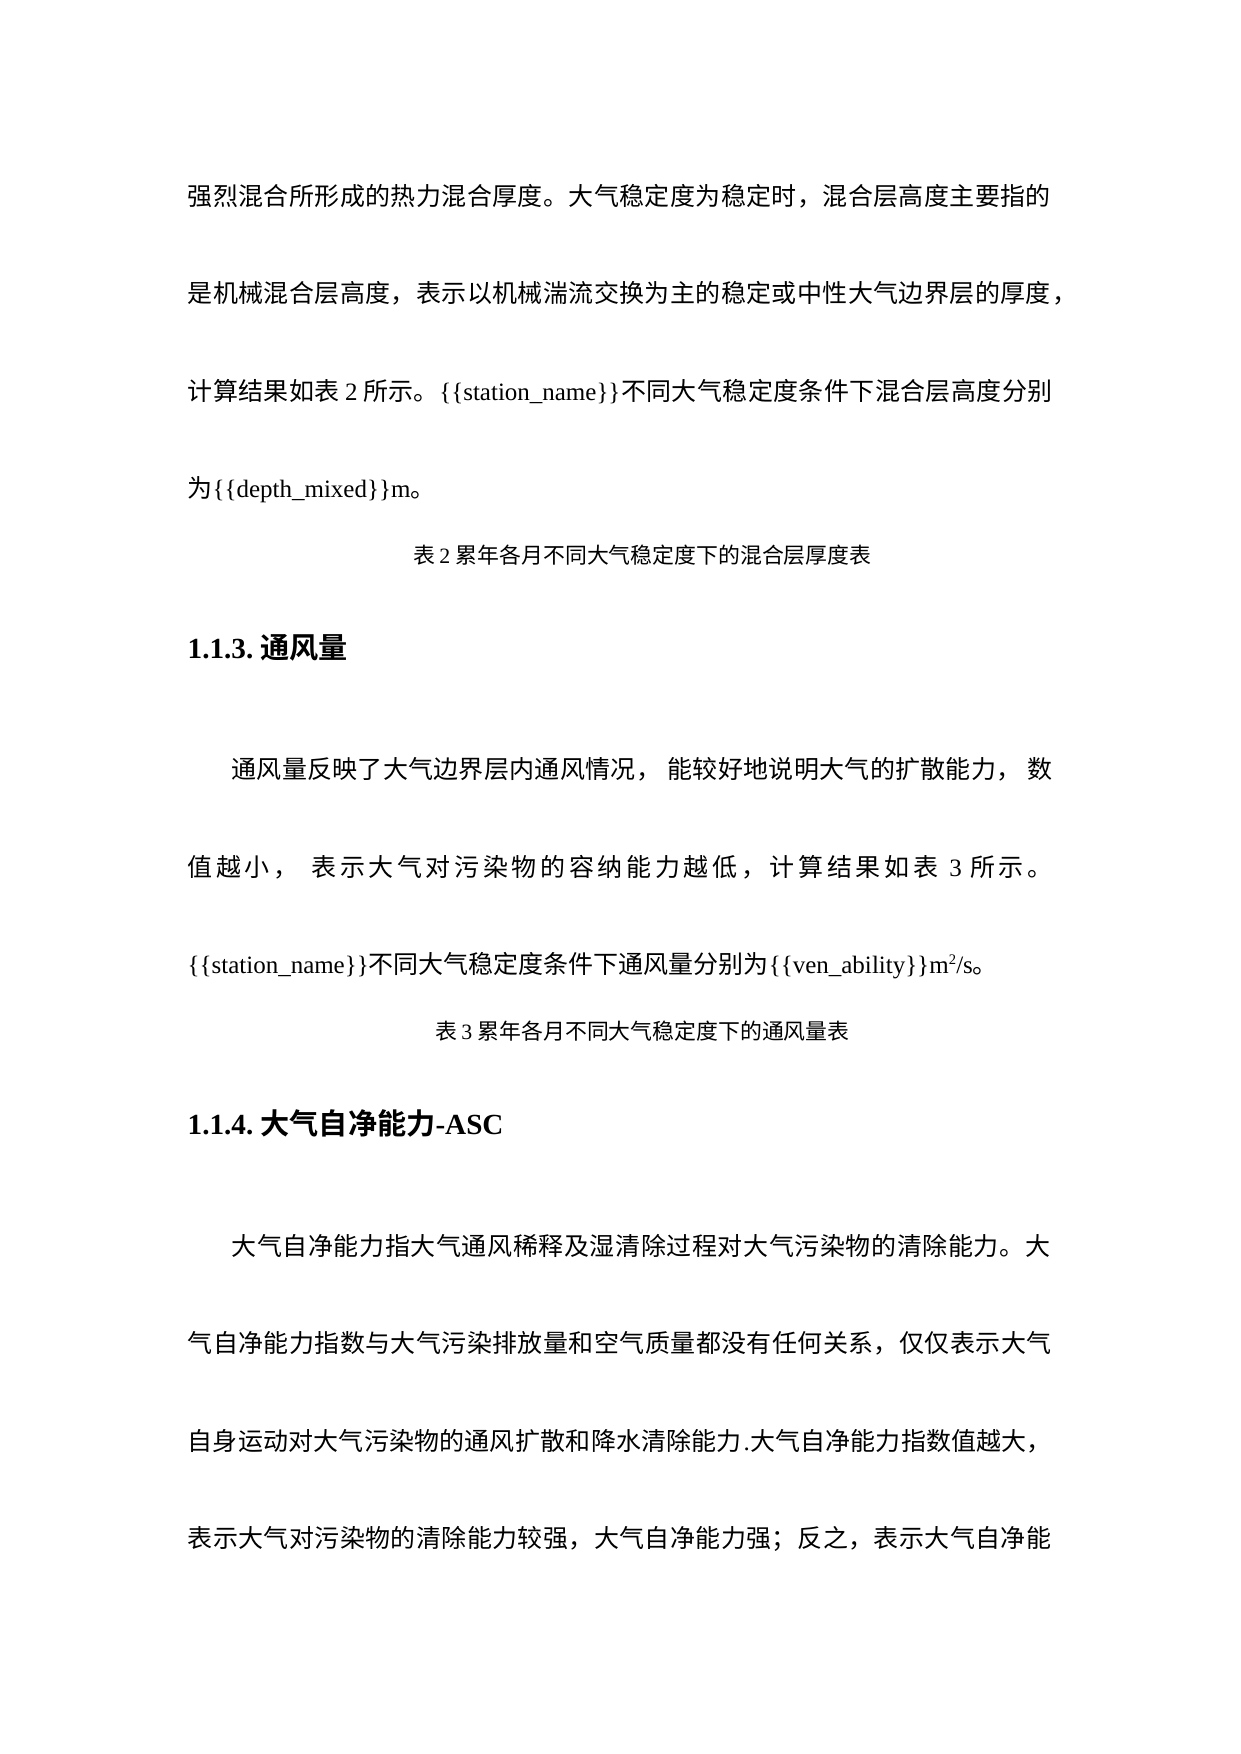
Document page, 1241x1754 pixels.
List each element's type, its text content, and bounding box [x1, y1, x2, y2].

subtitle 通风量 [187, 613, 1053, 678]
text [187, 1212, 1053, 1569]
text 表3 累年各月不同大气稳定度下的通风量表 [187, 1014, 1053, 1046]
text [187, 162, 1053, 519]
text 通风量反映了大气边界层内通风情况， 能较好地说明大气的扩散能力， 数值越小， 表示大气对污染物的容纳能力越低，计算结果如表3所示。{{station_name}}不同大气稳定度条件下通风量分别为{{ven_ability}}m2/s。 [187, 736, 1053, 996]
subtitle 大气自净能力-ASC [187, 1089, 1053, 1154]
text 表2 累年各月不同大气稳定度下的混合层厚度表 [187, 538, 1053, 570]
